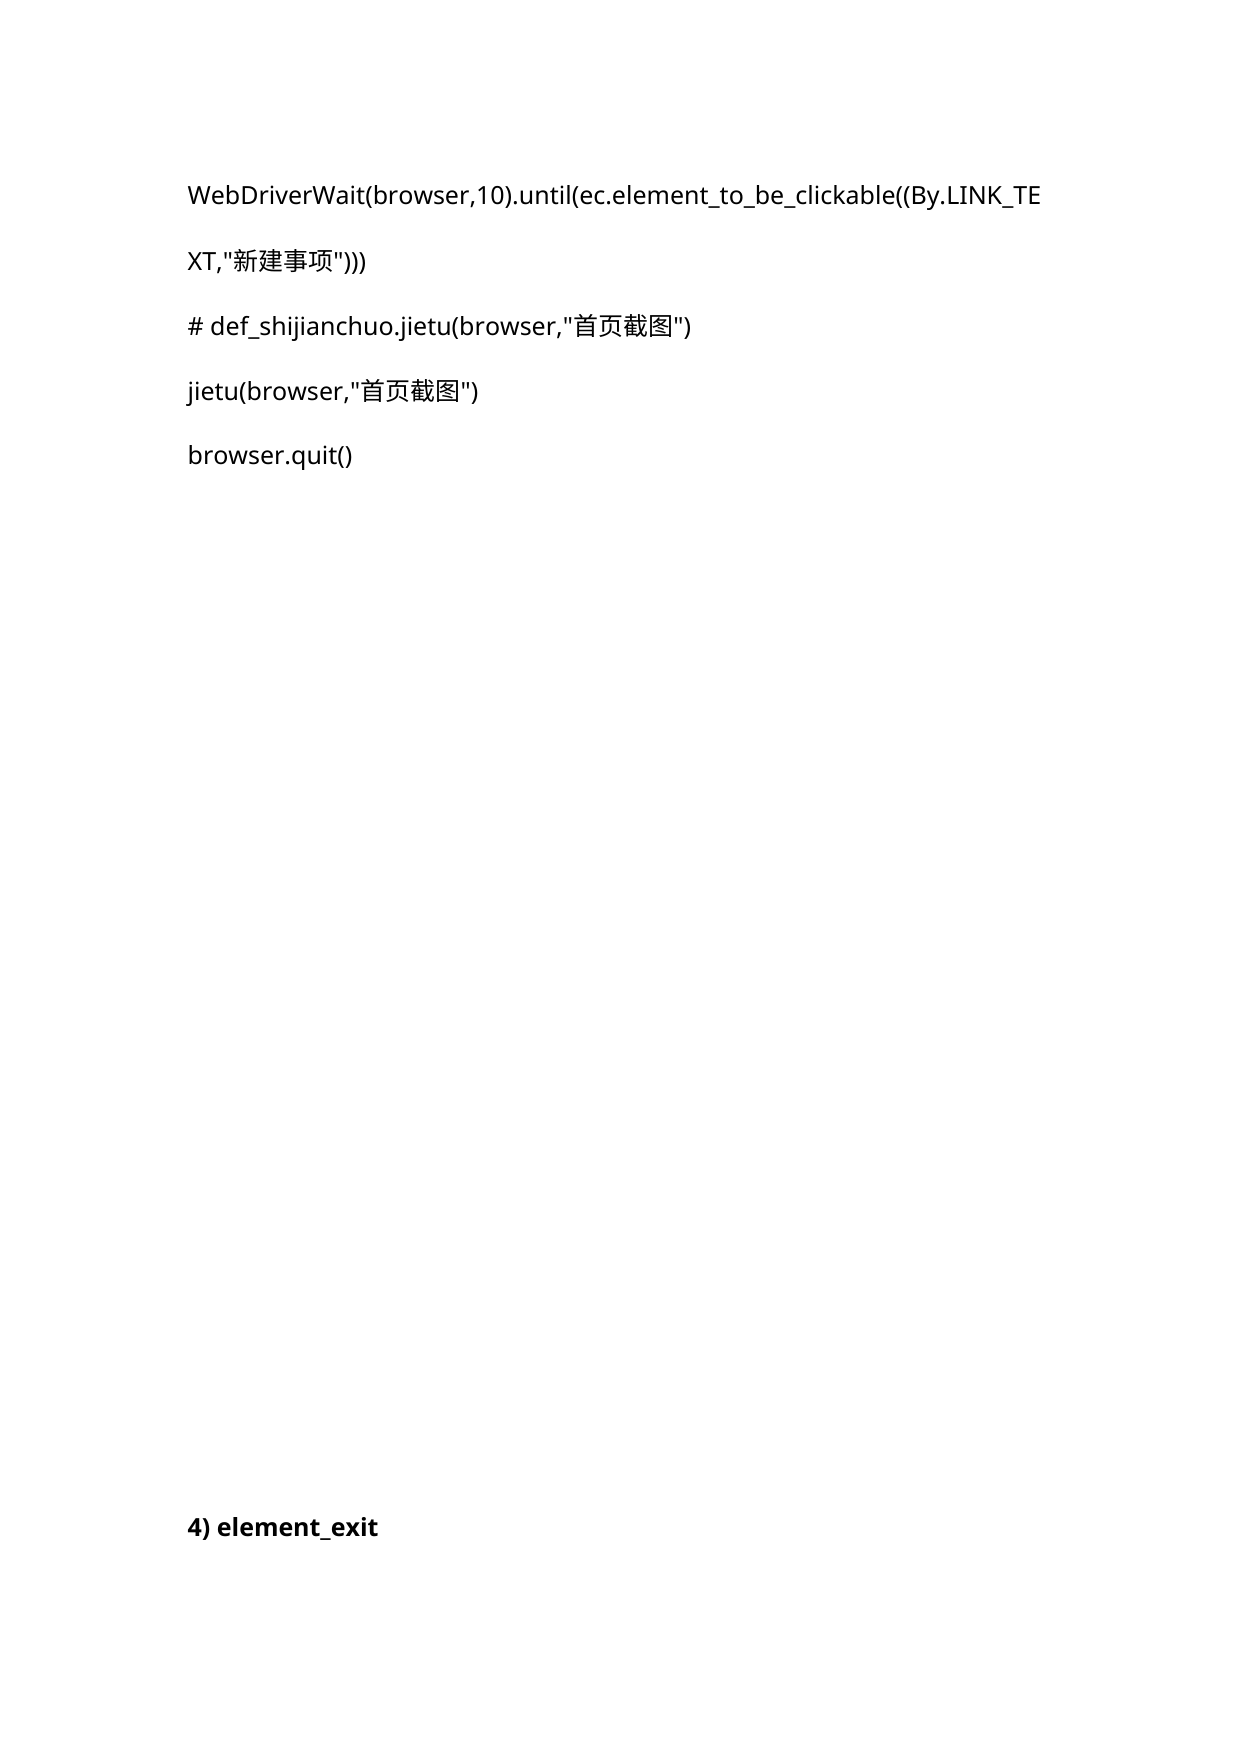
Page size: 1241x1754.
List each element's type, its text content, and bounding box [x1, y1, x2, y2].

text # def_shijianchuo.jietu(browser,"首页截图") [187, 292, 1053, 357]
text browser.quit() [187, 422, 1053, 487]
text jietu(browser,"首页截图") [187, 357, 1053, 422]
text 4) element_exit [187, 1494, 1053, 1559]
text WebDriverWait(browser,10).until(ec.element_to_be_clickable((By.LINK_TEXT,"新建事项"))) [187, 162, 1053, 292]
